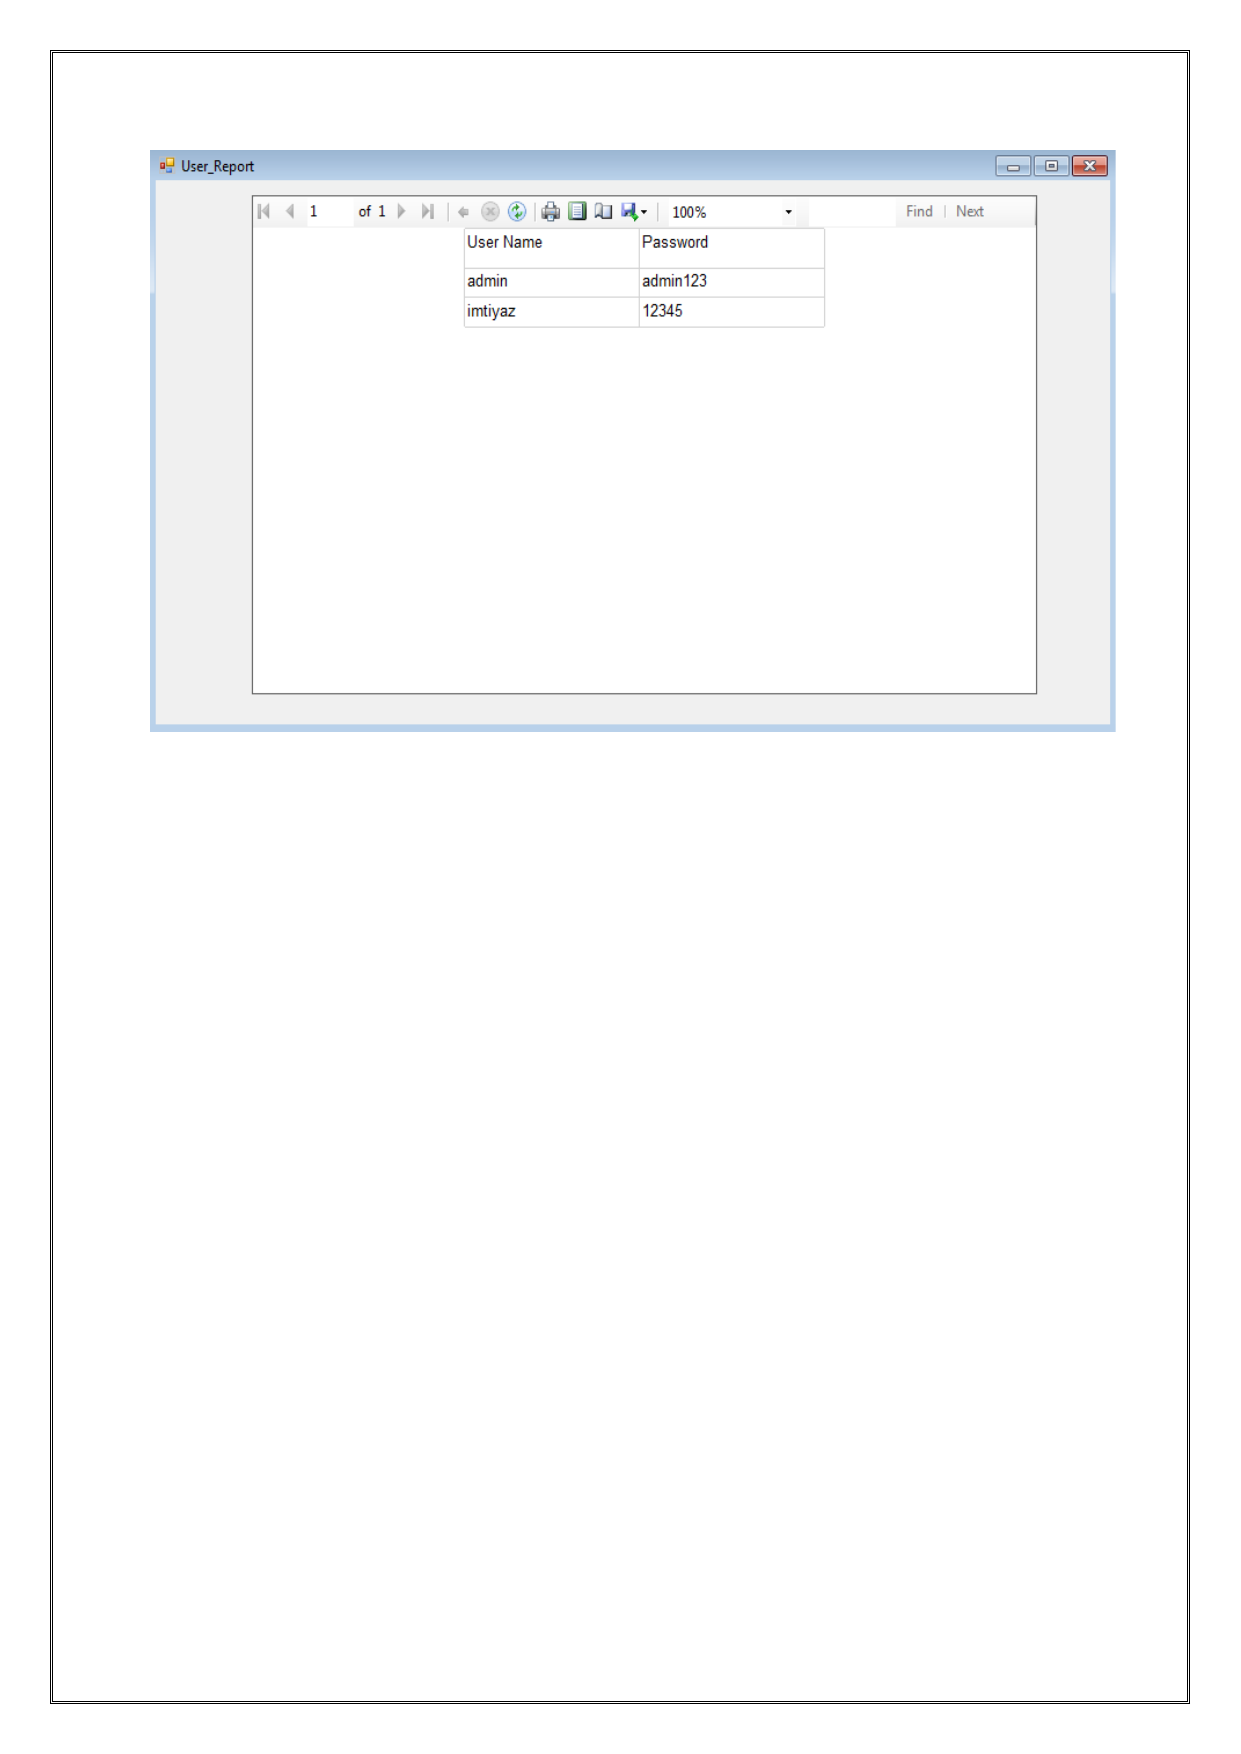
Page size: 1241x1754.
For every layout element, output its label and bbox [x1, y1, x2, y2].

picture [150, 150, 1116, 732]
